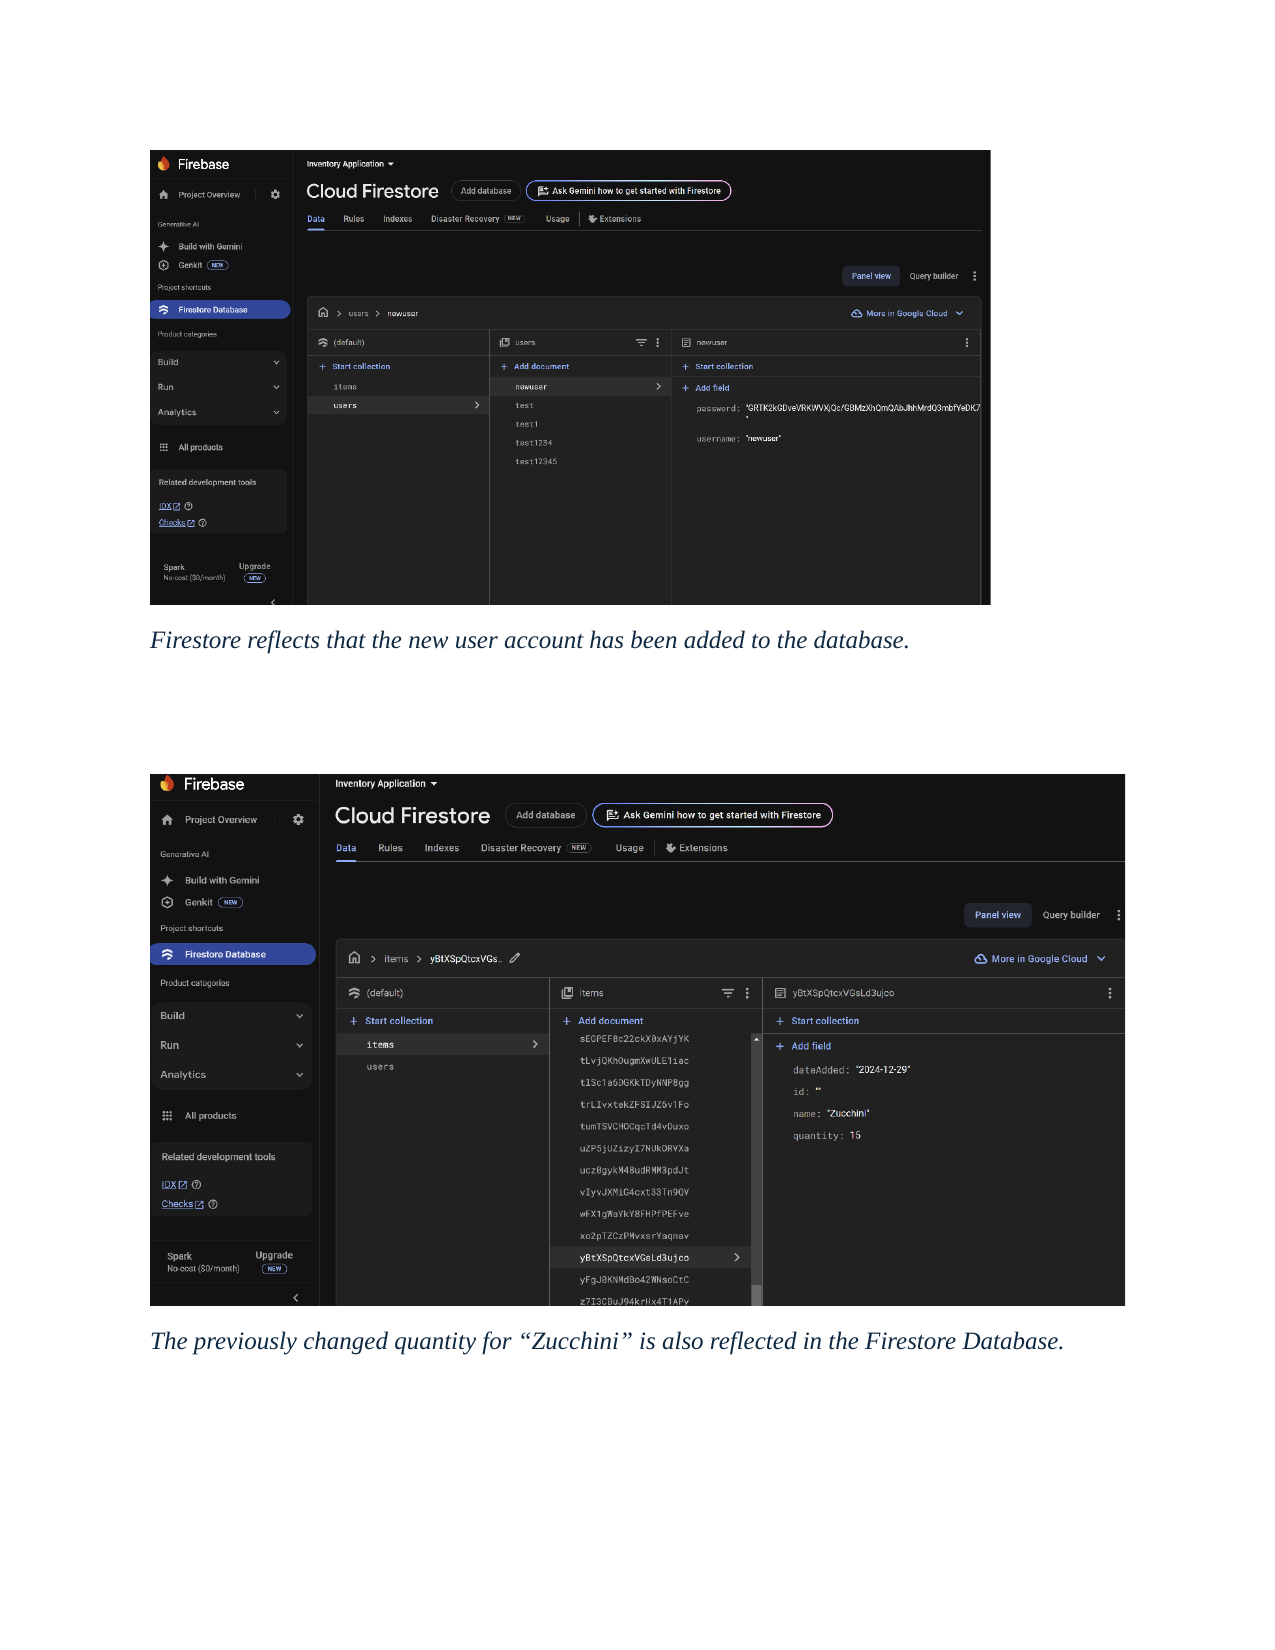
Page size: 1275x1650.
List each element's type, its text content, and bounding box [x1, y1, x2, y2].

text The previously changed quantity for “Zucchini” is also reflected in the Firestore Database. [150, 1326, 1125, 1355]
picture [150, 774, 1125, 1306]
text Firestore reflects that the new user account has been added to the database. [150, 625, 1125, 654]
picture [150, 150, 991, 605]
